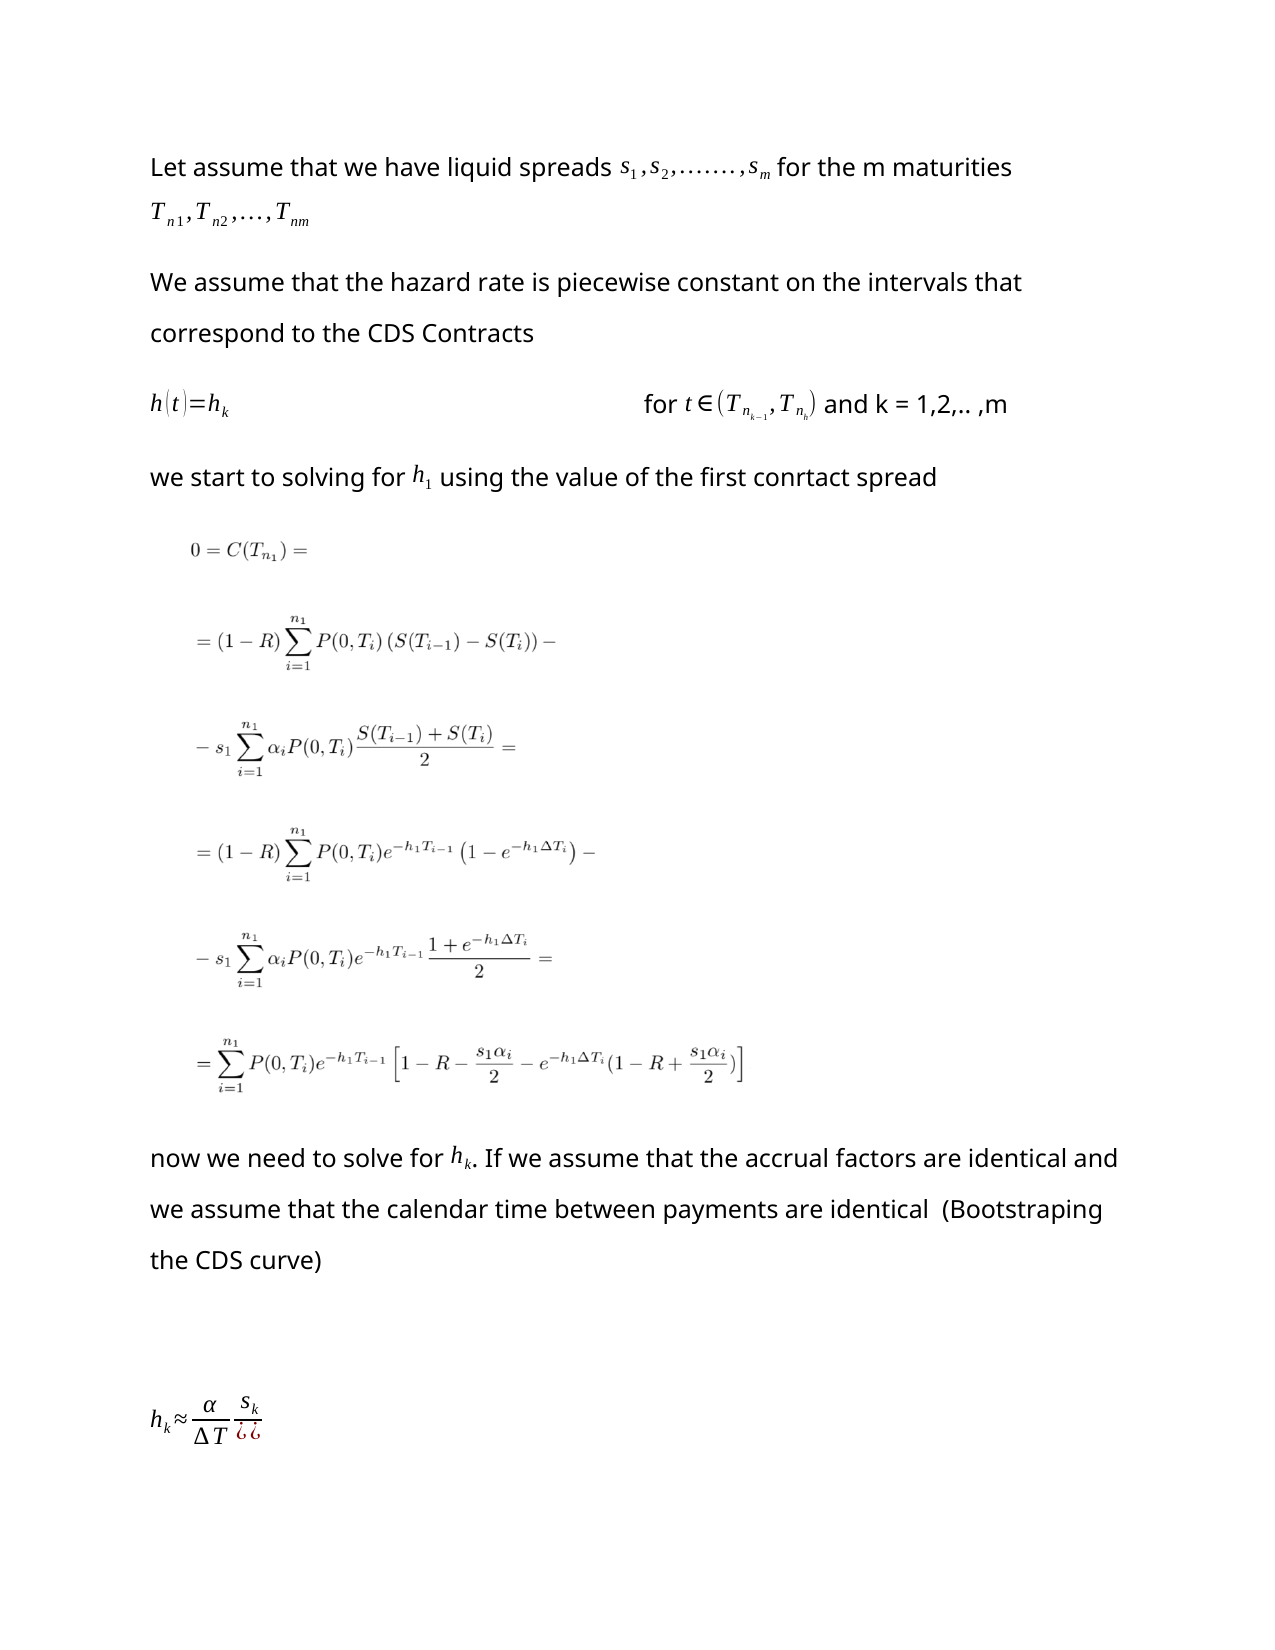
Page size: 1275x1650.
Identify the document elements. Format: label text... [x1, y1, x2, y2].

text for and k = 1,2,.. ,m [150, 387, 1125, 422]
text Let assume that we have liquid spreads for the m maturities [150, 150, 1125, 229]
text We assume that the hazard rate is piecewise constant on the intervals that correspond to the CDS Contracts [150, 264, 1125, 349]
picture [150, 531, 750, 1106]
text we start to solving for using the value of the first conrtact spread [150, 460, 1125, 494]
text now we need to solve for . If we assume that the accrual factors are identical and we assume that the calendar time between payments are identical (Bootstraping the CDS curve) [150, 1141, 1125, 1277]
